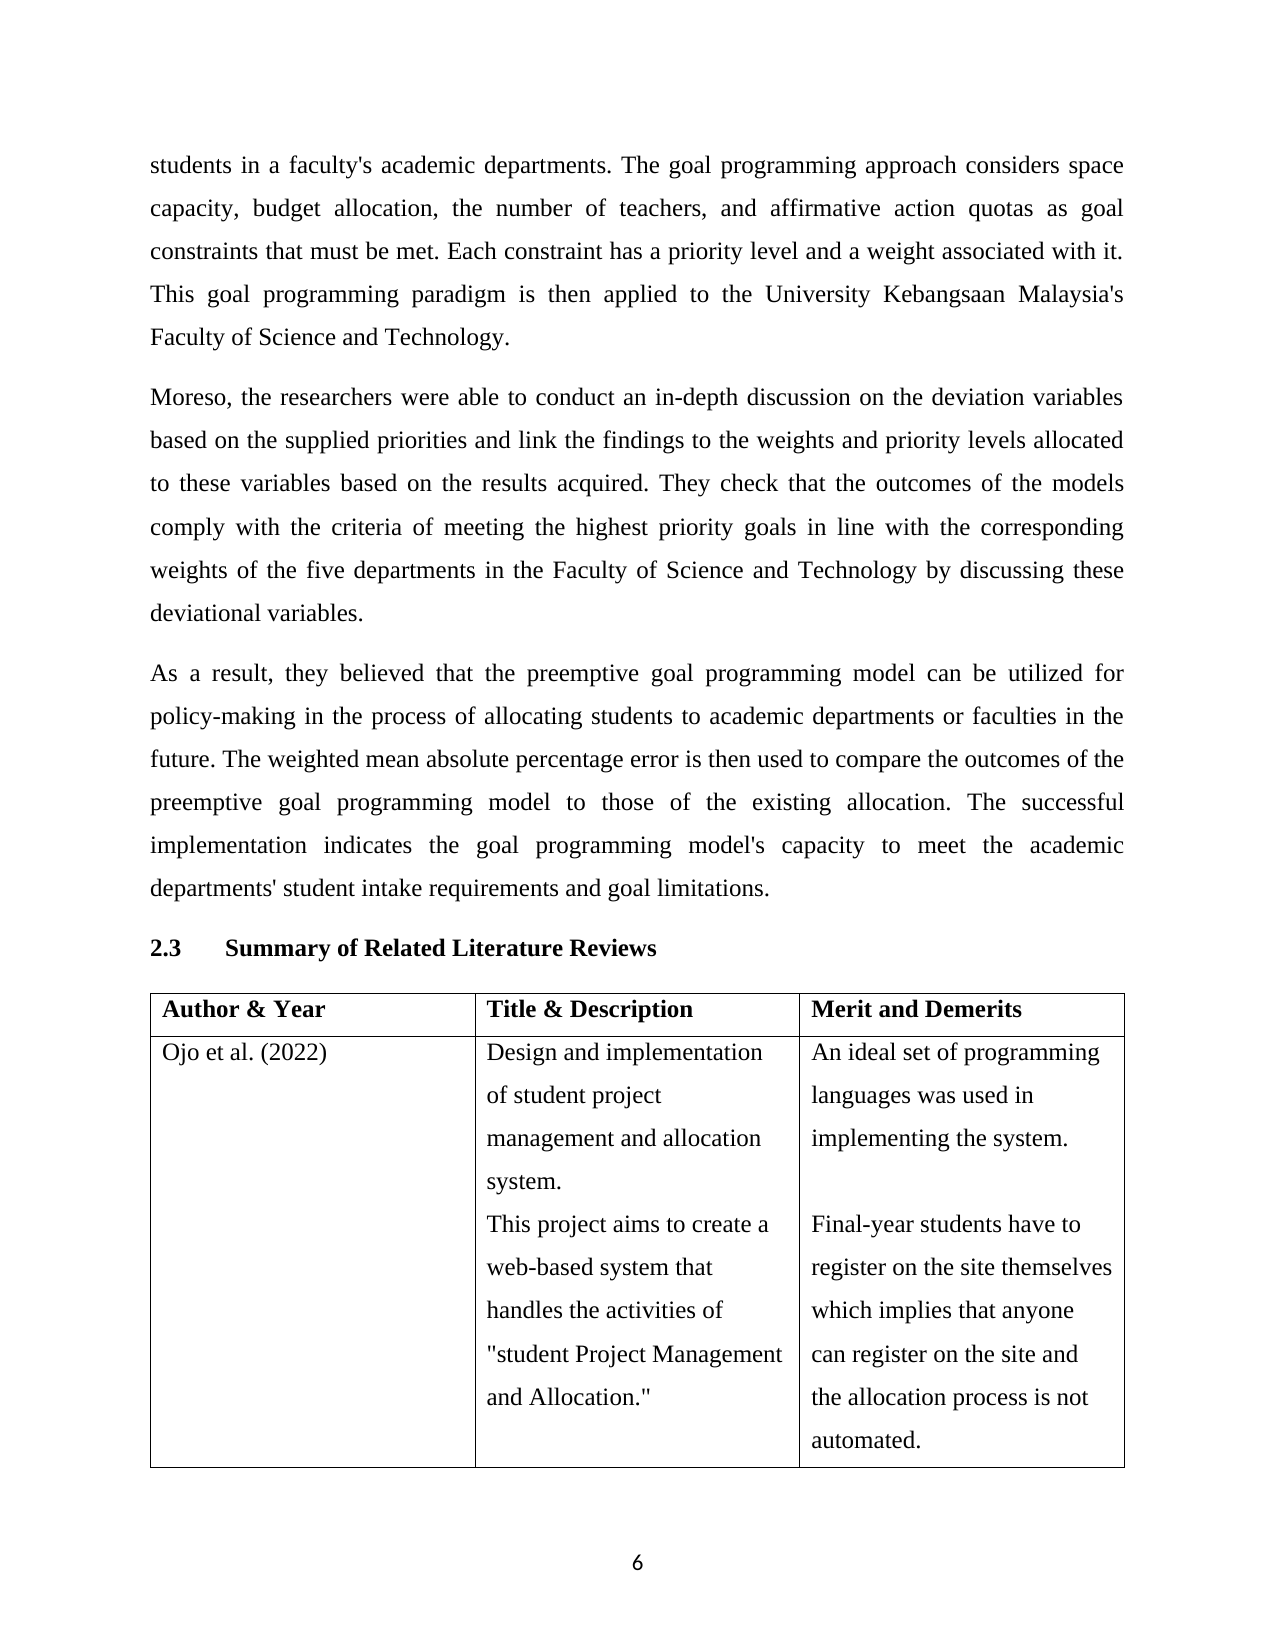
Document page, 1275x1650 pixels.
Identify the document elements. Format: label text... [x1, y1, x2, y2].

table_header Title & Description [476, 994, 799, 1036]
table_header Merit and Demerits [800, 994, 1124, 1036]
table_cell Design and implementation of student project management and allocation system. This project aims to create a web-based system that handles the activities of "student Project Management and Allocation." [476, 1037, 799, 1467]
text Moreso, the researchers were able to conduct an in-depth discussion on the deviation variables based on the supplied priorities and link the findings to the weights and priority levels allocated to these variables based on the results acquired. They check that the outcomes of the models comply with the criteria of meeting the highest priority goals in line with the corresponding weights of the five departments in the Faculty of Science and Technology by discussing these deviational variables. [150, 382, 1125, 627]
table_cell Ojo et al. (2022) [151, 1037, 475, 1467]
text 2.3 Summary of Related Literature Reviews [150, 933, 1125, 962]
table_header Author & Year [151, 994, 475, 1036]
text As a result, they believed that the preemptive goal programming model can be utilized for policy-making in the process of allocating students to academic departments or faculties in the future. The weighted mean absolute percentage error is then used to compare the outcomes of the preemptive goal programming model to those of the existing allocation. The successful implementation indicates the goal programming model's capacity to meet the academic departments' student intake requirements and goal limitations. [150, 658, 1125, 902]
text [150, 150, 1125, 351]
table_cell An ideal set of programming languages was used in implementing the system. Final-year students have to register on the site themselves which implies that anyone can register on the site and the allocation process is not automated. [800, 1037, 1124, 1467]
